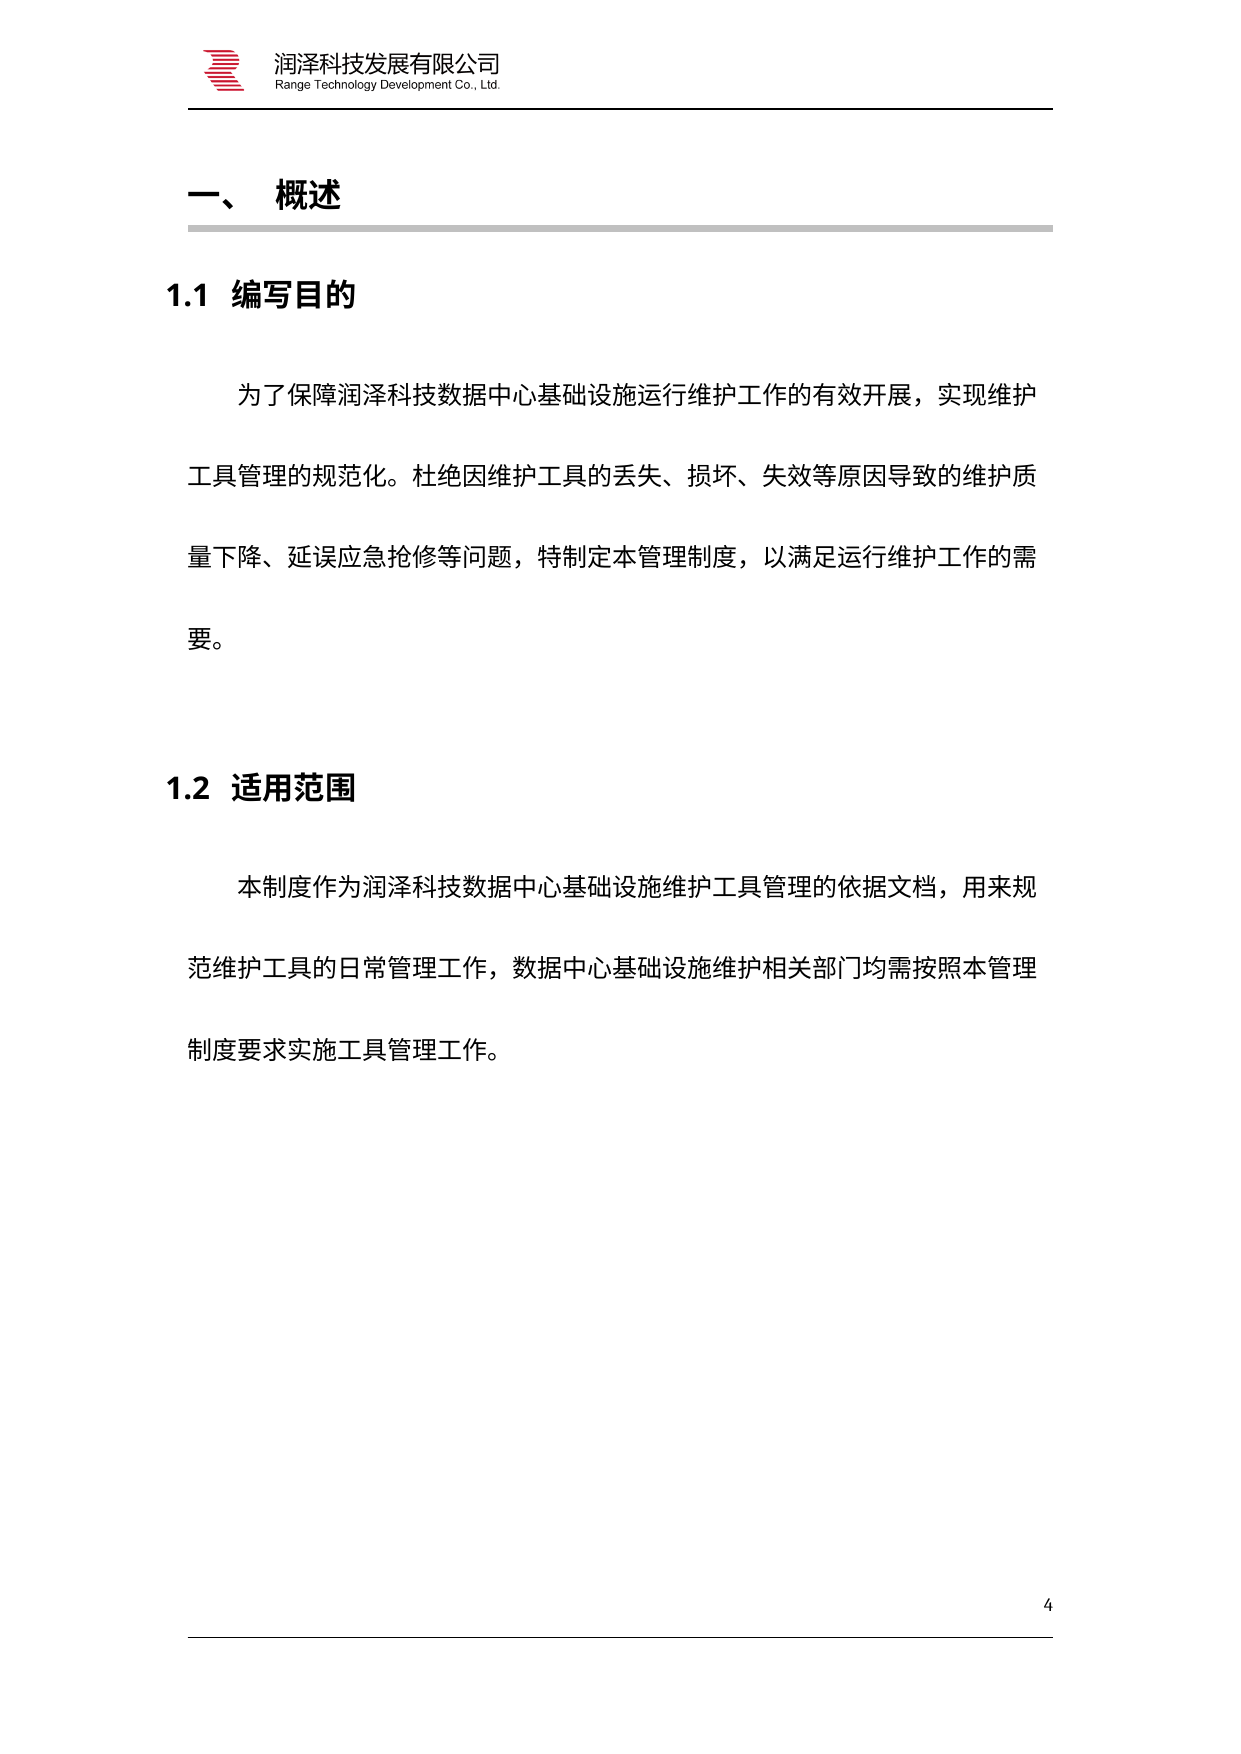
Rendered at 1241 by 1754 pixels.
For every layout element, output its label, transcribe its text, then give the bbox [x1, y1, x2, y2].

picture [187, 29, 524, 107]
text 本制度作为润泽科技数据中心基础设施维护工具管理的依据文档，用来规范维护工具的日常管理工作，数据中心基础设施维护相关部门均需按照本管理制度要求实施工具管理工作。 [187, 853, 1053, 1081]
subtitle 适用范围 [187, 753, 1053, 818]
subtitle 编写目的 [187, 261, 1067, 326]
text 为了保障润泽科技数据中心基础设施运行维护工作的有效开展，实现维护工具管理的规范化。杜绝因维护工具的丢失、损坏、失效等原因导致的维护质量下降、延误应急抢修等问题，特制定本管理制度，以满足运行维护工作的需要。 [187, 361, 1053, 670]
subtitle 概述 [187, 160, 1053, 232]
